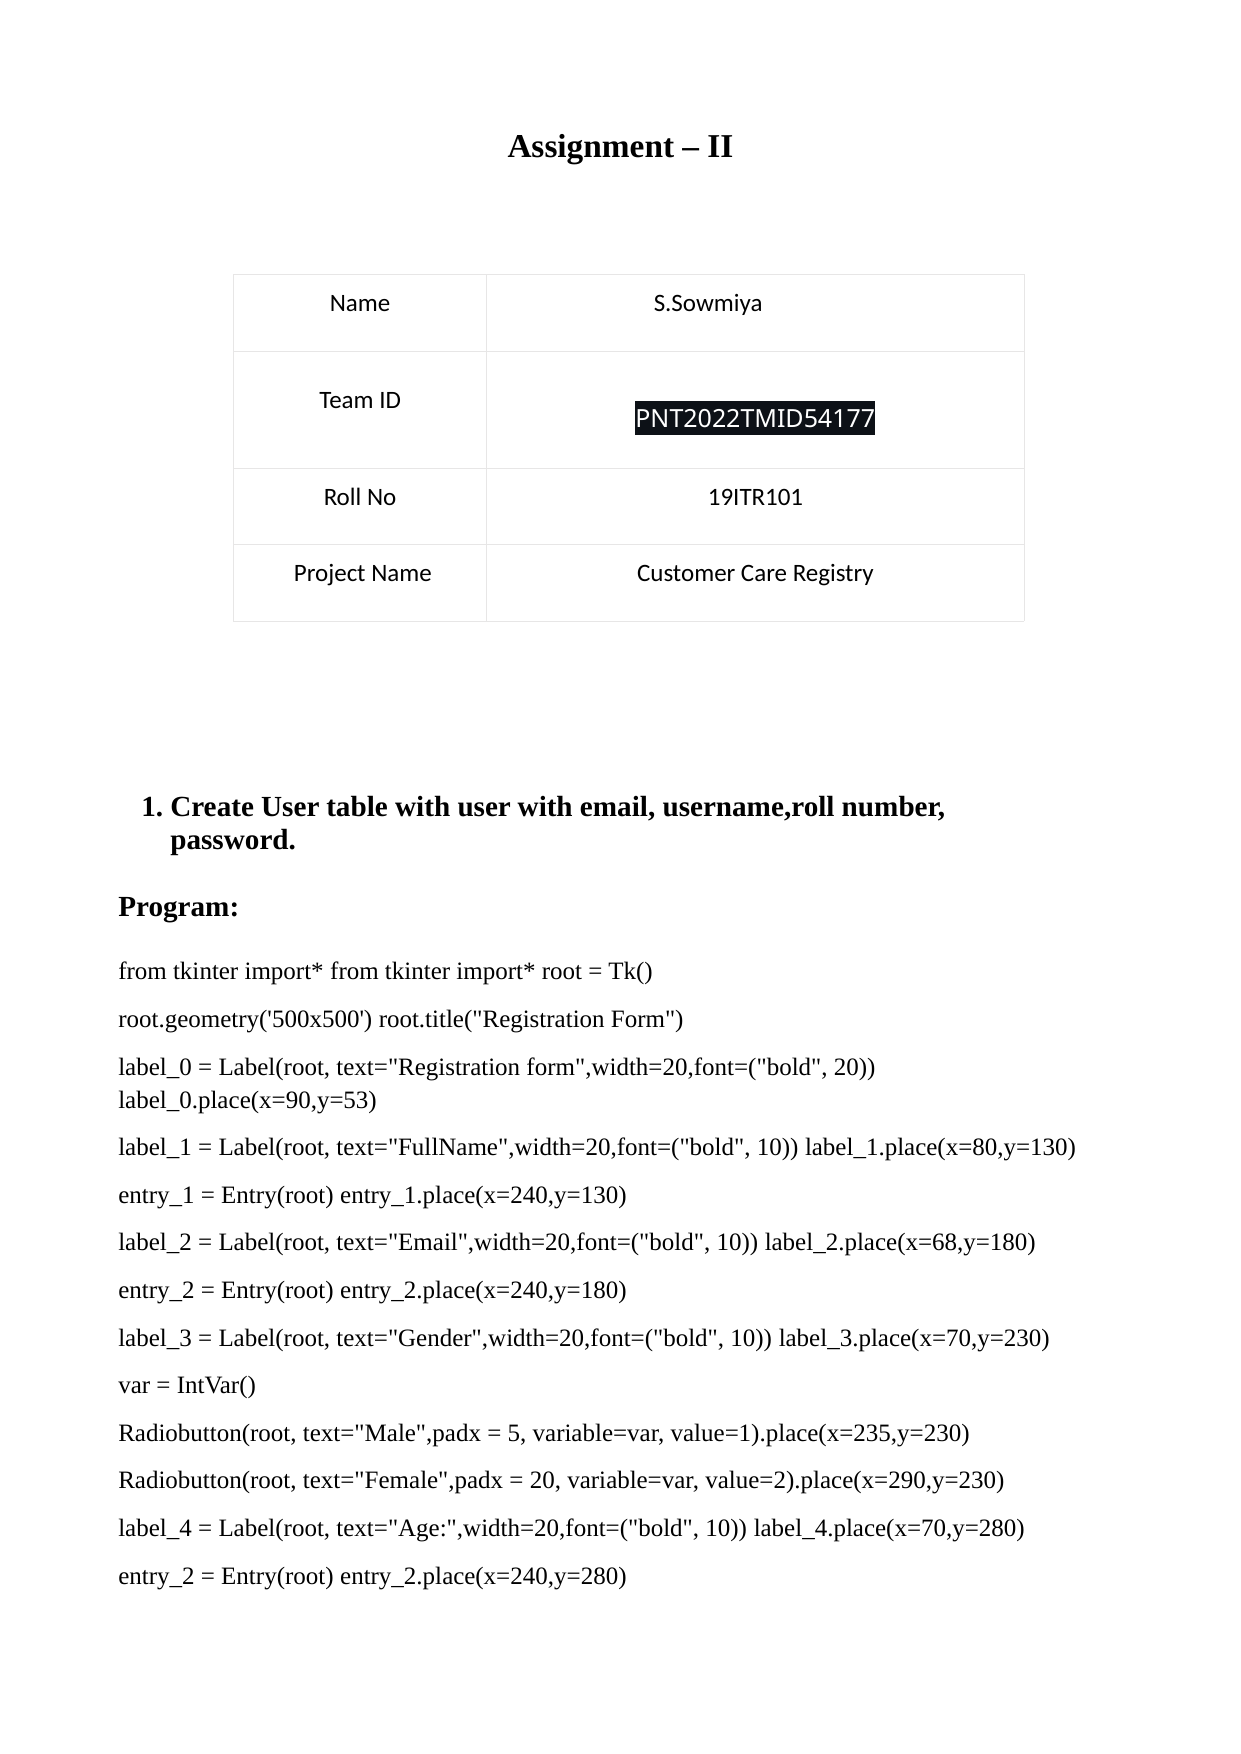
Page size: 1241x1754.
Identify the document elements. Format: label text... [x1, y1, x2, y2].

table_header Name [234, 275, 486, 351]
text label_2 = Label(root, text="Email",width=20,font=("bold", 10)) label_2.place(x=68,y=180) [118, 1227, 1122, 1256]
text entry_2 = Entry(root) entry_2.place(x=240,y=280) [118, 1561, 1122, 1589]
table_cell PNT2022TMID54177 [487, 352, 1024, 468]
text Assignment – II [118, 118, 1122, 165]
text var = IntVar() [118, 1370, 1122, 1399]
table_cell Team ID [234, 352, 486, 468]
table_cell 19ITR101 [487, 469, 1024, 544]
table_cell Project Name [234, 545, 486, 621]
table_header S.Sowmiya [487, 275, 1024, 351]
text entry_2 = Entry(root) entry_2.place(x=240,y=180) [118, 1275, 1122, 1304]
table_cell Customer Care Registry [487, 545, 1024, 621]
text label_1 = Label(root, text="FullName",width=20,font=("bold", 10)) label_1.place(x=80,y=130) [118, 1132, 1122, 1161]
text root.geometry('500x500') root.title("Registration Form") [118, 1004, 1122, 1033]
text entry_1 = Entry(root) entry_1.place(x=240,y=130) [118, 1180, 1122, 1209]
text Radiobutton(root, text="Female",padx = 20, variable=var, value=2).place(x=290,y=230) [118, 1466, 1122, 1494]
text Radiobutton(root, text="Male",padx = 5, variable=var, value=1).place(x=235,y=230) [118, 1418, 1122, 1447]
subtitle Program: [118, 889, 1122, 923]
text from tkinter import* from tkinter import* root = Tk() [118, 956, 1122, 985]
table_cell Roll No [234, 469, 486, 544]
text label_4 = Label(root, text="Age:",width=20,font=("bold", 10)) label_4.place(x=70,y=280) [118, 1513, 1122, 1542]
list Create User table with user with email, username,roll number, password. [141, 789, 997, 856]
text label_0 = Label(root, text="Registration form",width=20,font=("bold", 20)) label_0.place(x=90,y=53) [118, 1052, 1122, 1113]
text label_3 = Label(root, text="Gender",width=20,font=("bold", 10)) label_3.place(x=70,y=230) [118, 1323, 1122, 1351]
